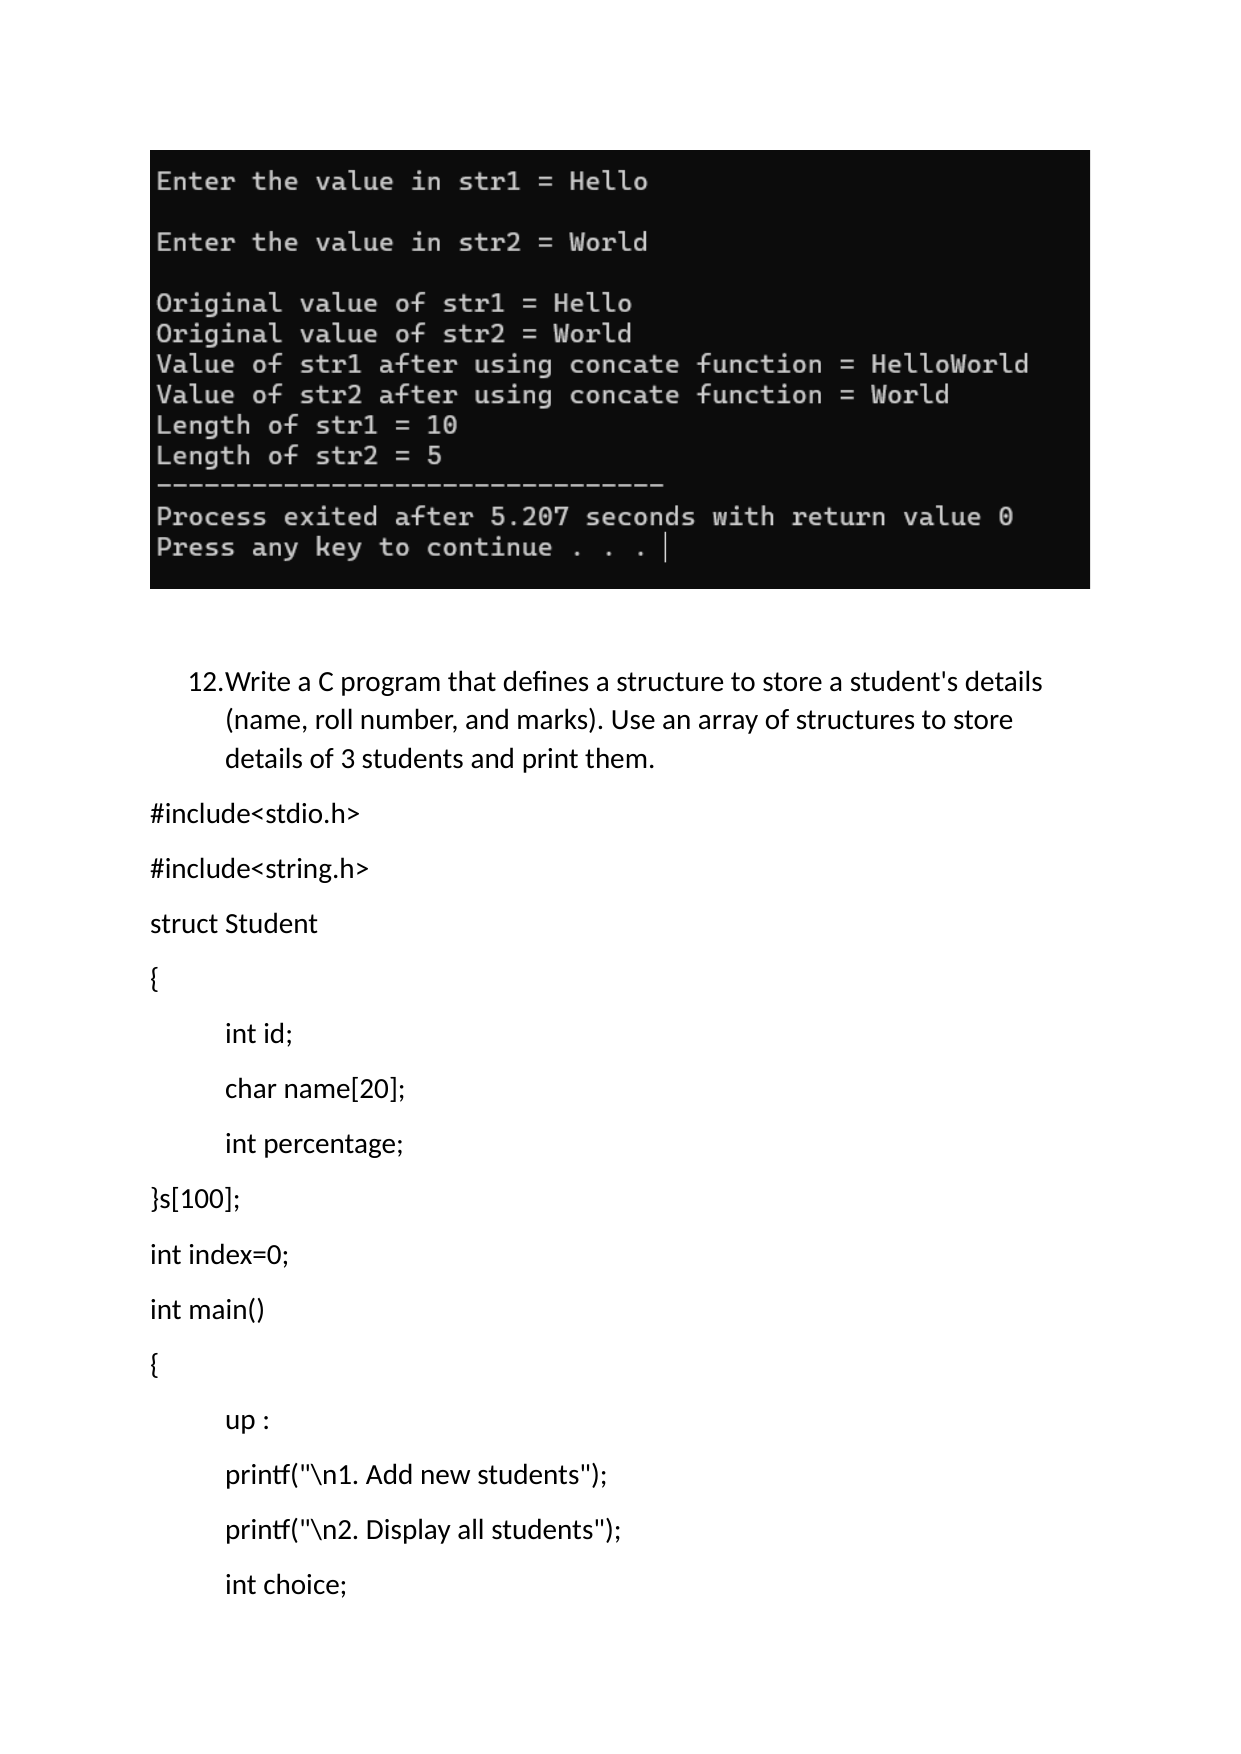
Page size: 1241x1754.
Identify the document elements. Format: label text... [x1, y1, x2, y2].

text struct Student [150, 905, 1090, 941]
text #include<string.h> [150, 850, 1090, 886]
text printf("\n1. Add new students"); [150, 1456, 1090, 1492]
text int choice; [150, 1566, 1090, 1602]
text up : [150, 1401, 1090, 1437]
text }s[100]; [150, 1181, 1090, 1216]
text int id; [150, 1015, 1090, 1051]
text { [150, 960, 1090, 996]
text int index=0; [150, 1236, 1090, 1271]
text int main() [150, 1291, 1090, 1326]
text char name[20]; [150, 1070, 1090, 1106]
list Write a C program that defines a structure to store a student's details (name, roll number, and marks). Use an array of structures to store details of 3 students and print them. [187, 663, 1090, 775]
text printf("\n2. Display all students"); [150, 1511, 1090, 1547]
text #include<stdio.h> [150, 795, 1090, 831]
text int percentage; [150, 1126, 1090, 1161]
picture [150, 150, 1091, 589]
text { [150, 1346, 1090, 1382]
